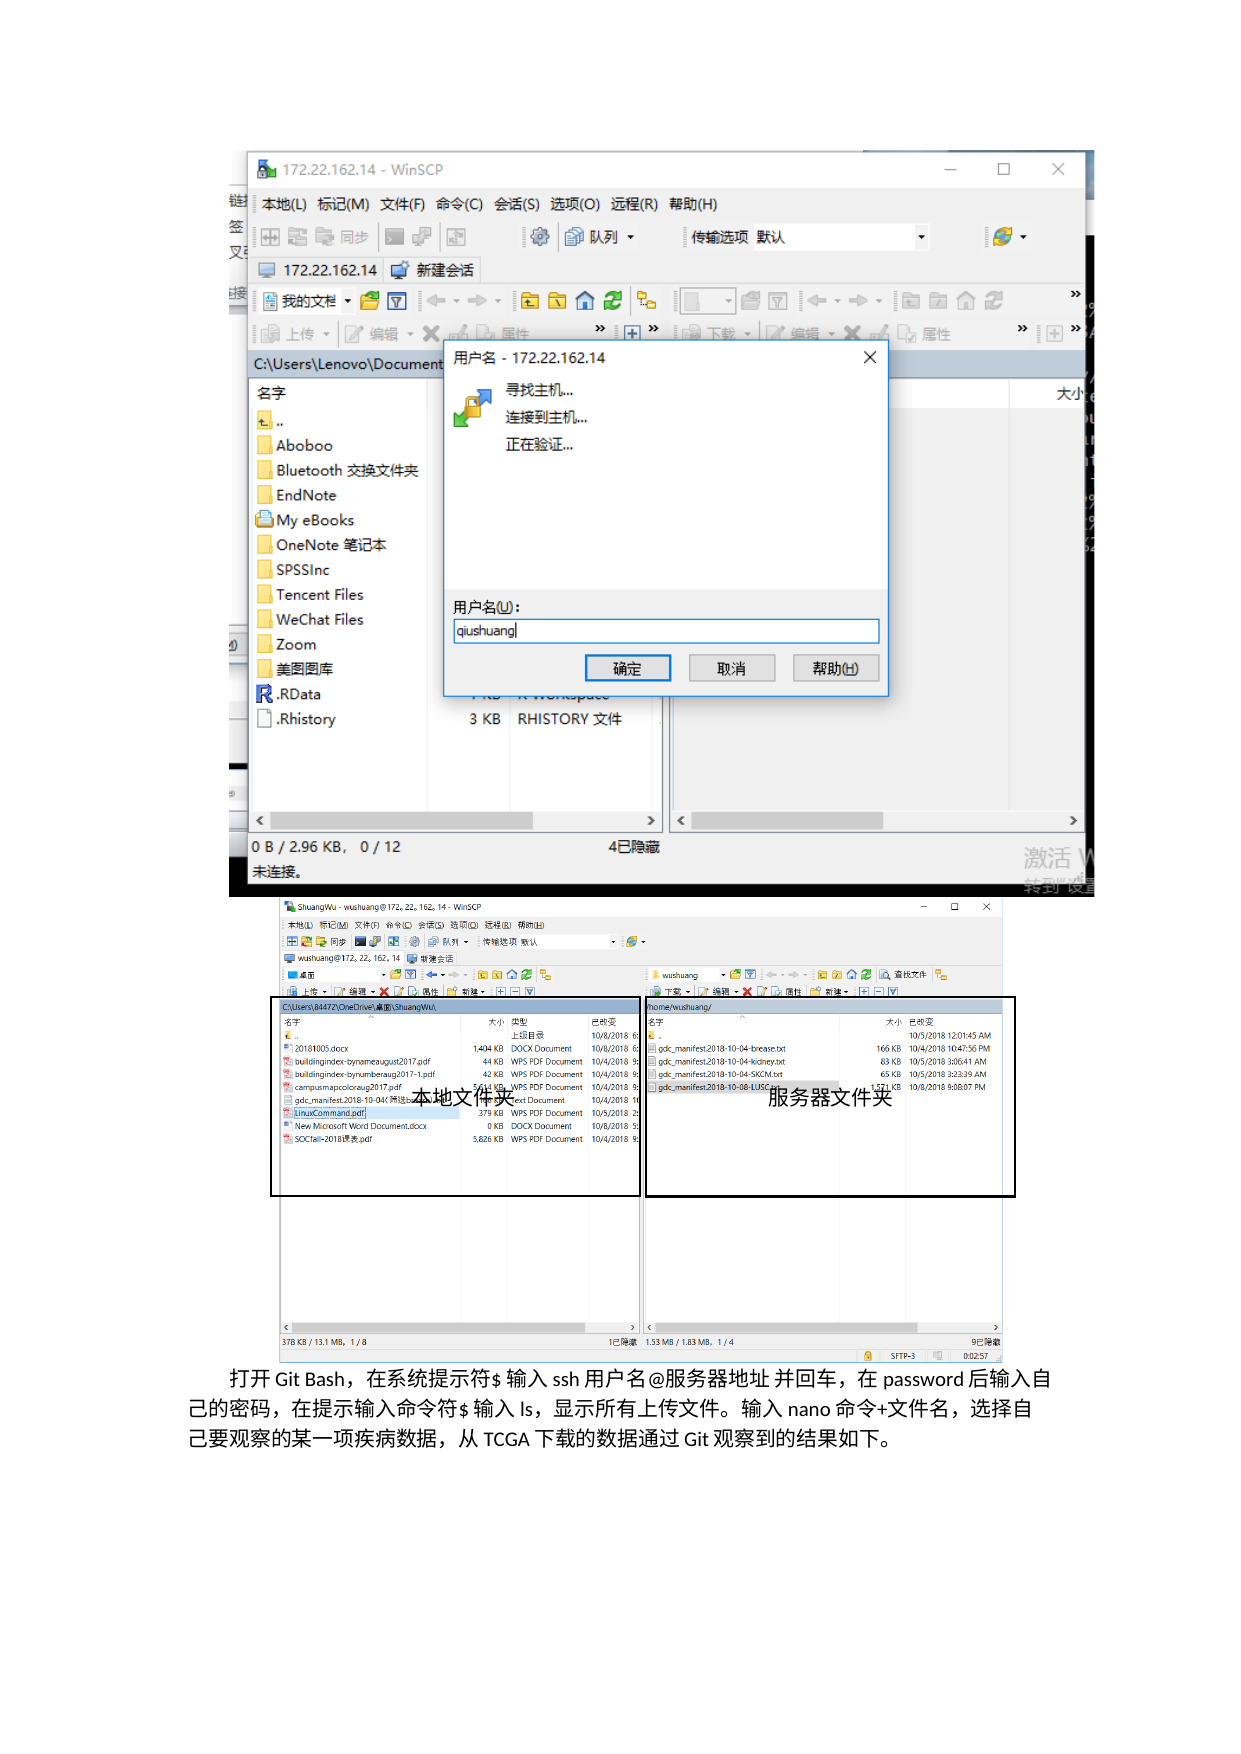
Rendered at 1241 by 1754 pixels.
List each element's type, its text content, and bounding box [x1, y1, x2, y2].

picture [229, 150, 1095, 1363]
picture [279, 998, 639, 1195]
picture [647, 998, 1003, 1195]
text 打开Git Bash，在系统提示符$ 输入 ssh 用户名@服务器地址 并回车，在password后输入自己的密码，在提示输入命令符$ 输入 ls，显示所有上传文件。输入 nano 命令+文件名，选择自己要观察的某一项疾病数据，从TCGA下载的数据通过Git观察到的结果如下。 [187, 1362, 1053, 1453]
